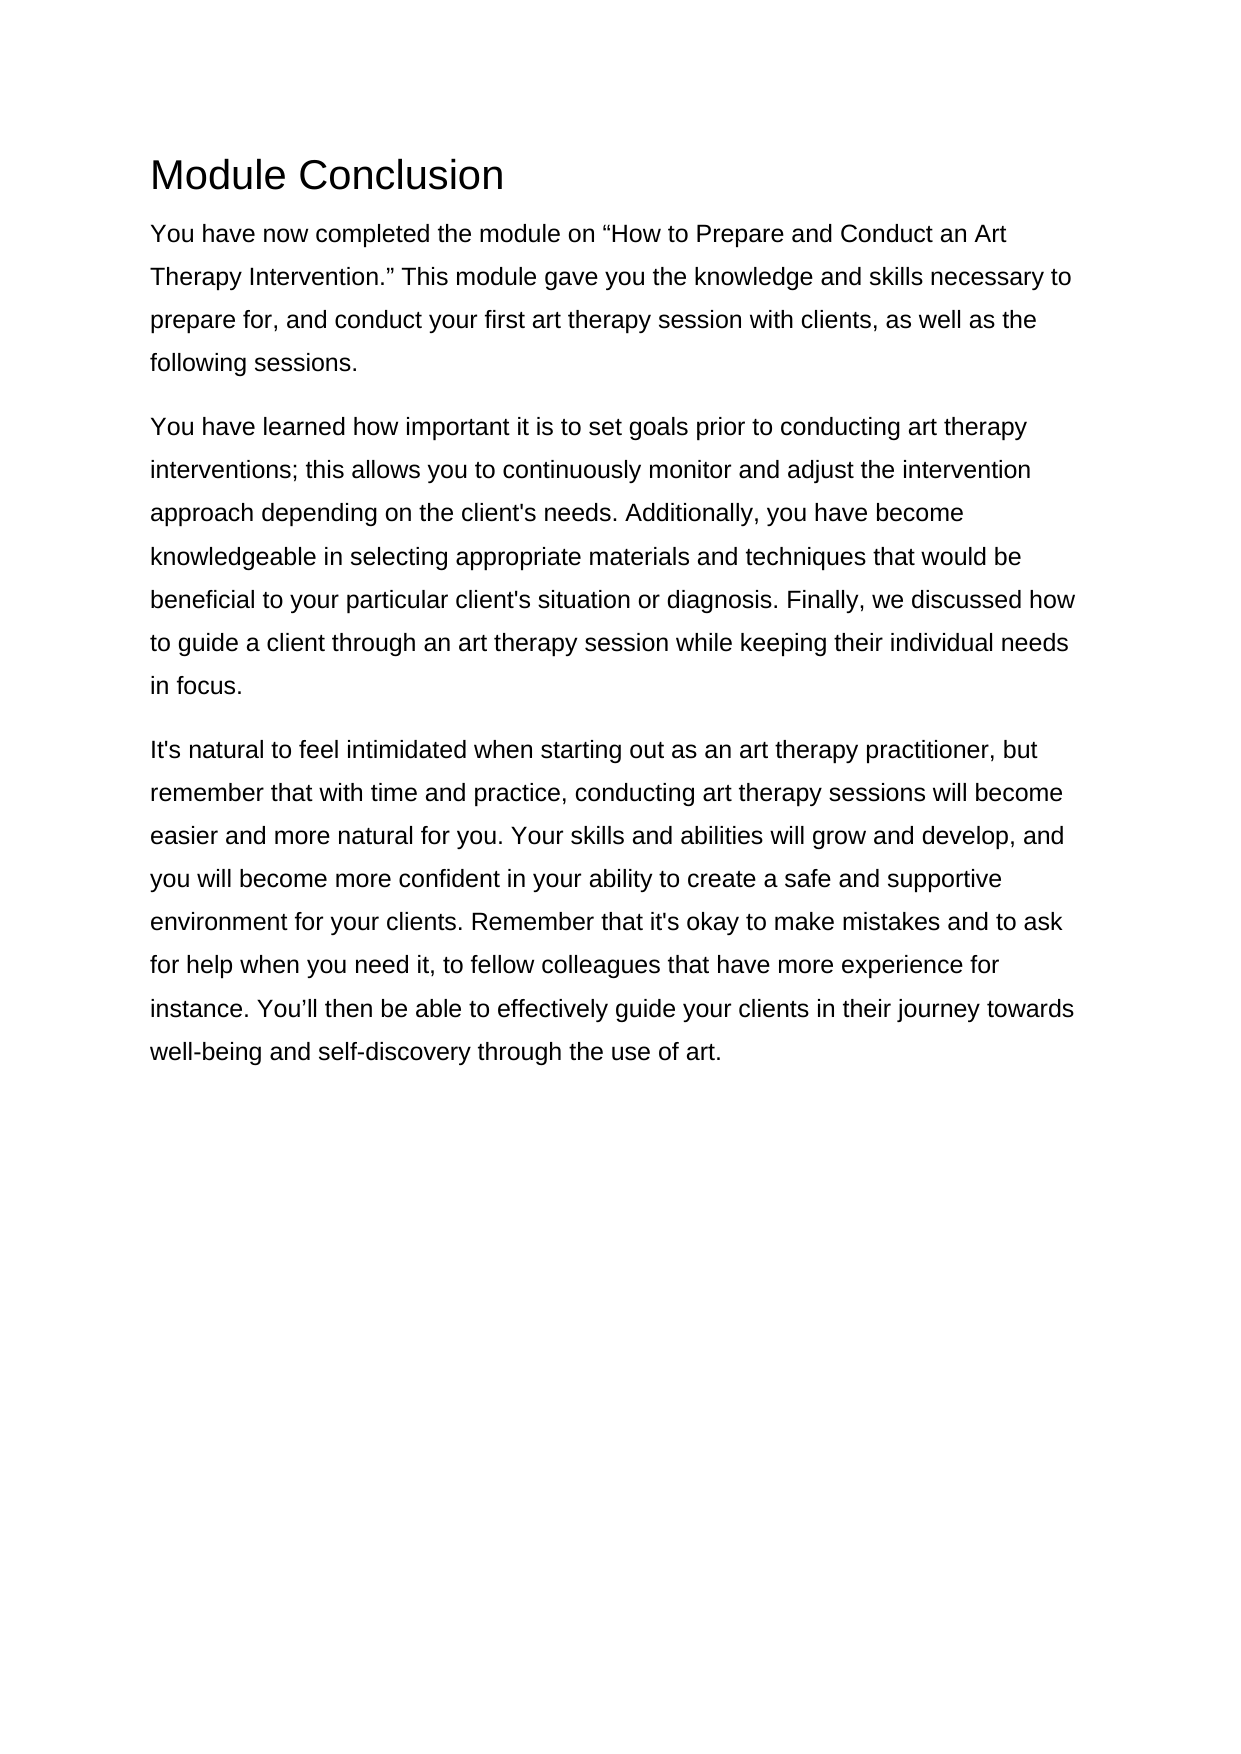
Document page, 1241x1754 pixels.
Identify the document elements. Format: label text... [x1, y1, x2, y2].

text You have learned how important it is to set goals prior to conducting art therapy interventions; this allows you to continuously monitor and adjust the intervention approach depending on the client's needs. Additionally, you have become knowledgeable in selecting appropriate materials and techniques that would be beneficial to your particular client's situation or diagnosis. Finally, we discussed how to guide a client through an art therapy session while keeping their individual needs in focus. [150, 412, 1090, 699]
subtitle Module Conclusion [150, 150, 1090, 198]
text You have now completed the module on “How to Prepare and Conduct an Art Therapy Intervention.” This module gave you the knowledge and skills necessary to prepare for, and conduct your first art therapy session with clients, as well as the following sessions. [150, 219, 1090, 377]
text It's natural to feel intimidated when starting out as an art therapy practitioner, but remember that with time and practice, conducting art therapy sessions will become easier and more natural for you. Your skills and abilities will grow and develop, and you will become more confident in your ability to create a safe and supportive environment for your clients. Remember that it's okay to make mistakes and to ask for help when you need it, to fellow colleagues that have more experience for instance. You’ll then be able to effectively guide your clients in their journey towards well-being and self-discovery through the use of art. [150, 735, 1090, 1065]
